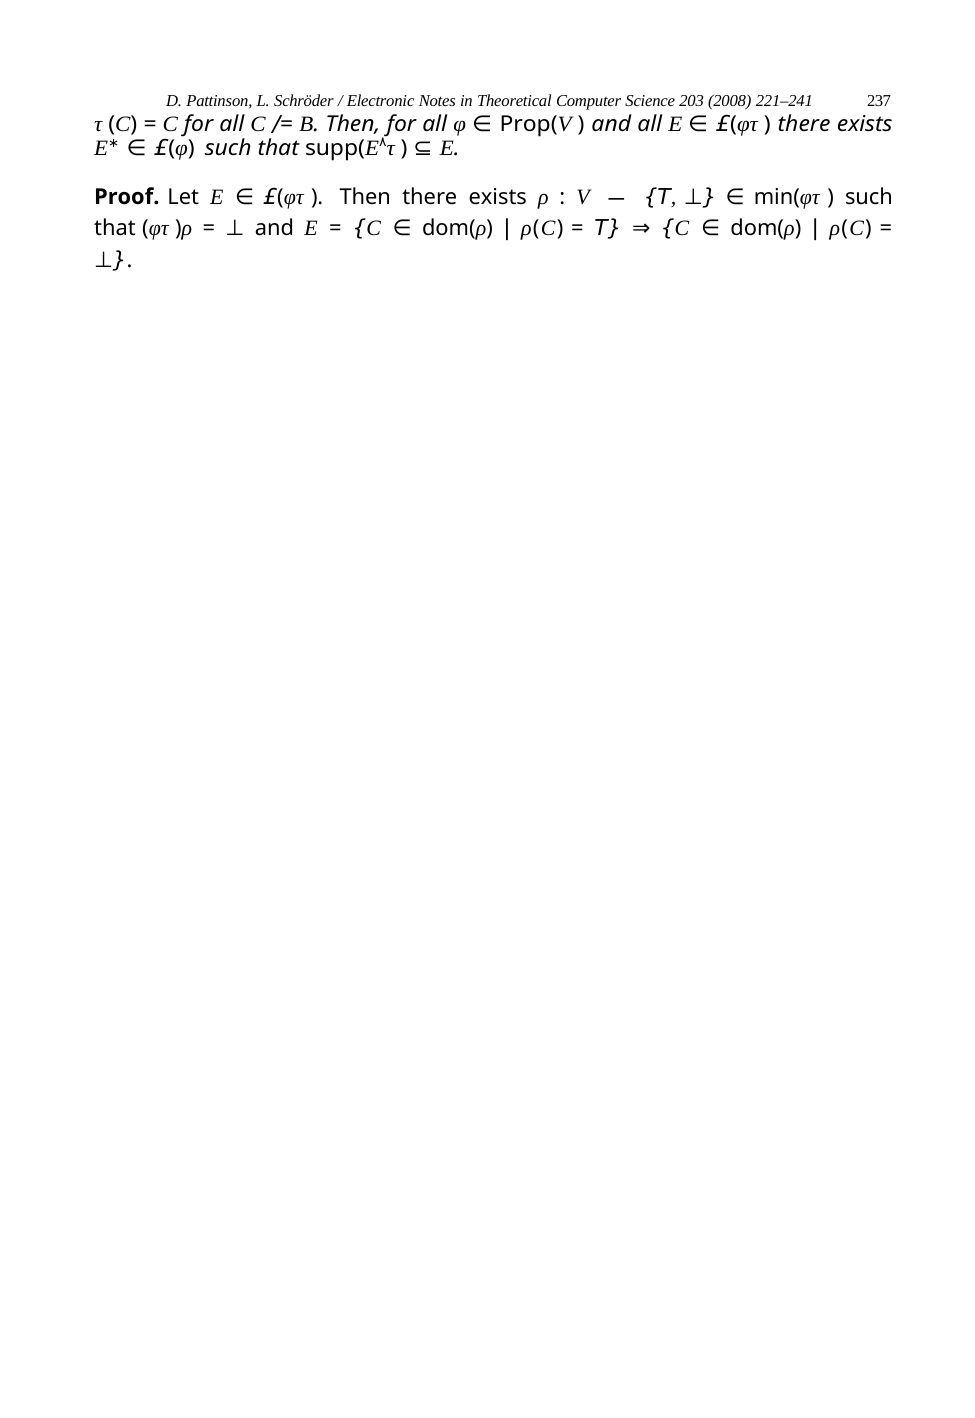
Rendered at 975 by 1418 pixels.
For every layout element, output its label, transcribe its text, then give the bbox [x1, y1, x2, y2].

text Proof. Let E ∈ £(φτ ). Then there exists ρ : V - {T, ⊥} ∈ min(φτ ) such that (φτ )ρ = ⊥ and E = {C ∈ dom(ρ) | ρ(C) = T} ⇒ {C ∈ dom(ρ) | ρ(C) = ⊥}. [94, 181, 893, 273]
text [94, 110, 893, 162]
